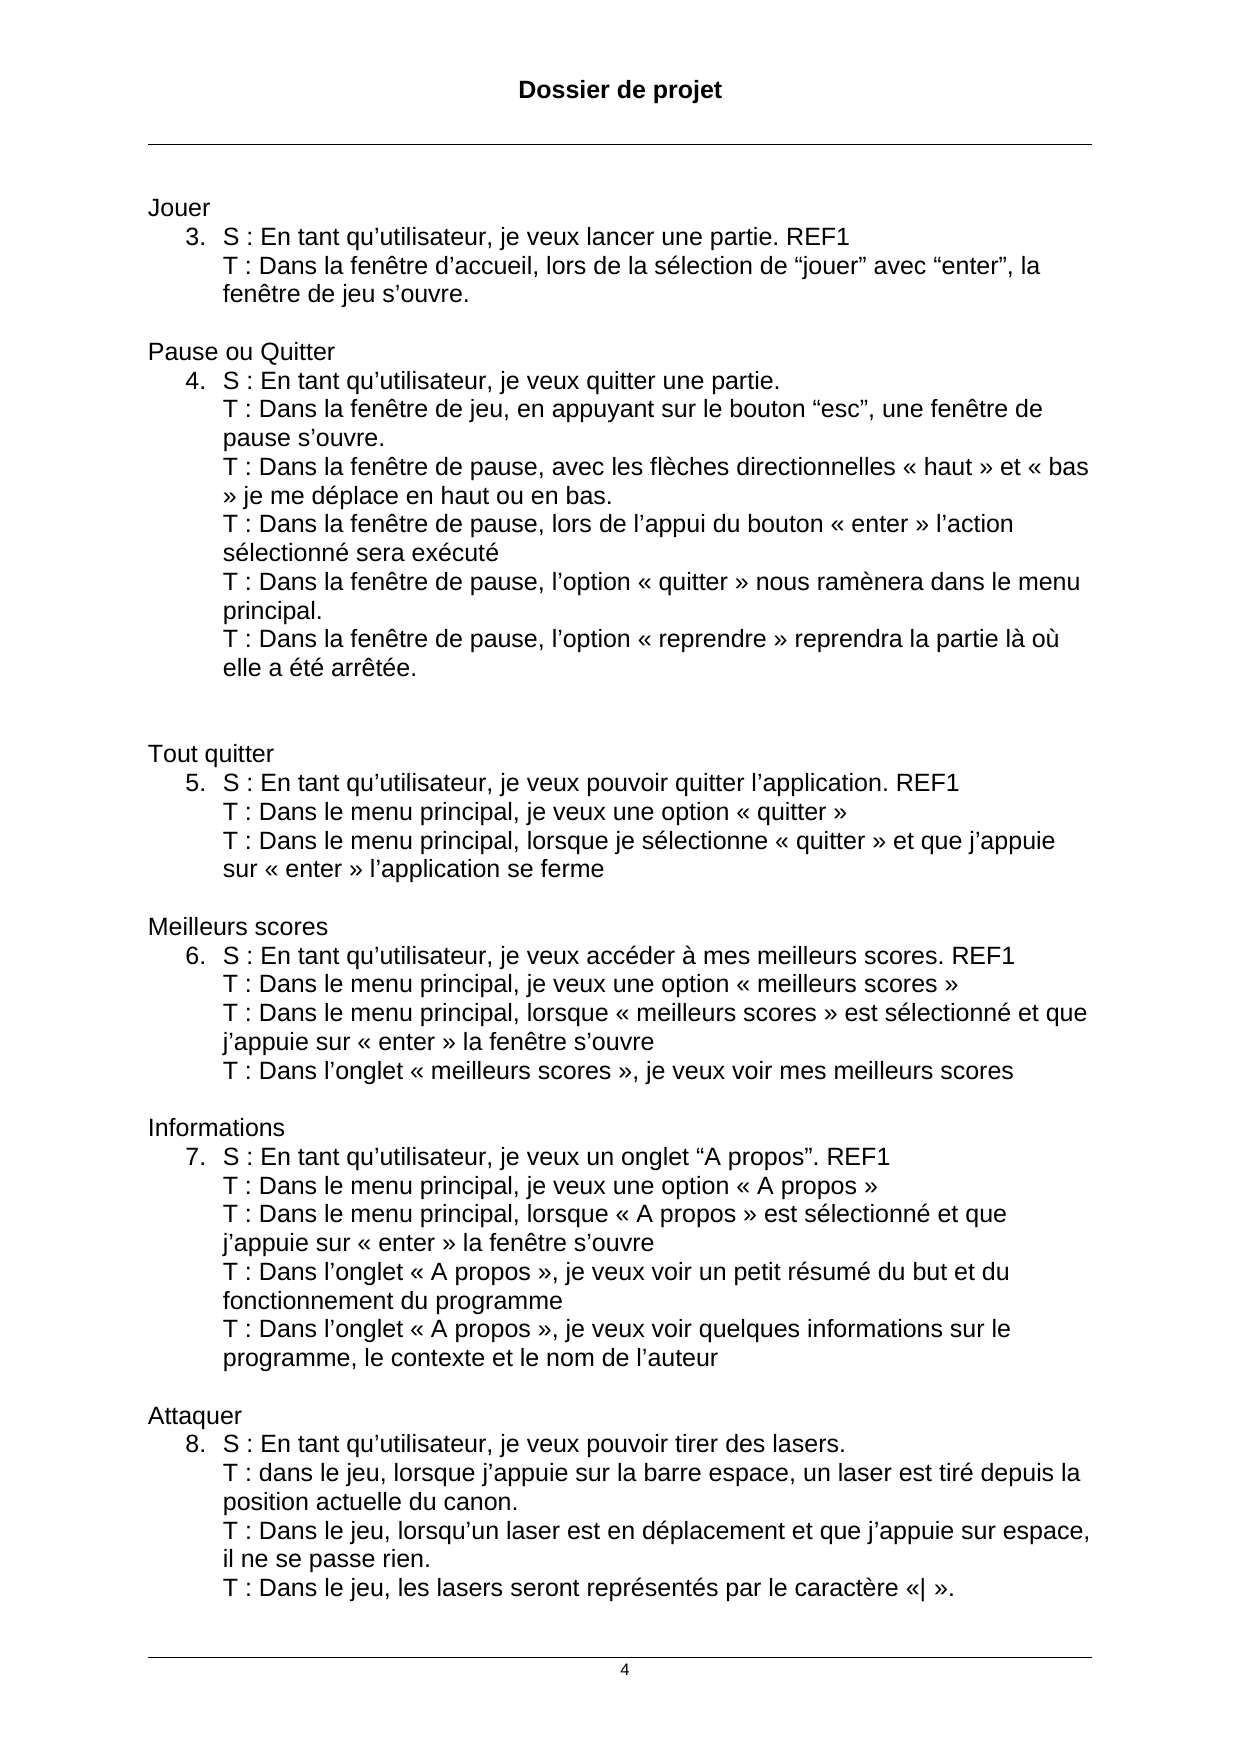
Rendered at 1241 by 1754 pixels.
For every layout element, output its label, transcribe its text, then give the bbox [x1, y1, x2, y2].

list T : Dans le menu principal, lorsque je sélectionne « quitter » et que j’appuie sur « enter » l’application se ferme [223, 826, 1092, 883]
list T : Dans le jeu, lorsqu’un laser est en déplacement et que j’appuie sur espace, il ne se passe rien. [223, 1516, 1092, 1573]
list T : Dans la fenêtre de pause, l’option « quitter » nous ramènera dans le menu principal. [223, 567, 1092, 624]
text Informations [148, 1113, 1092, 1142]
text Pause ou Quitter [148, 337, 1092, 366]
text Attaquer [148, 1401, 1092, 1429]
list T : Dans l’onglet « meilleurs scores », je veux voir mes meilleurs scores [223, 1056, 1092, 1084]
list S : En tant qu’utilisateur, je veux un onglet “A propos”. REF1 [185, 1142, 1092, 1171]
list T : Dans le menu principal, je veux une option « A propos » [223, 1171, 1092, 1199]
text Tout quitter [148, 739, 1092, 768]
list S : En tant qu’utilisateur, je veux accéder à mes meilleurs scores. REF1 [185, 941, 1092, 969]
list T : Dans l’onglet « A propos », je veux voir quelques informations sur le programme, le contexte et le nom de l’auteur [223, 1314, 1092, 1372]
list T : Dans la fenêtre de pause, lors de l’appui du bouton « enter » l’action sélectionné sera exécuté [223, 509, 1092, 567]
list T : Dans la fenêtre de pause, avec les flèches directionnelles « haut » et « bas » je me déplace en haut ou en bas. [223, 452, 1092, 509]
list T : Dans la fenêtre de jeu, en appuyant sur le bouton “esc”, une fenêtre de pause s’ouvre. [223, 394, 1092, 452]
list T : Dans le menu principal, je veux une option « quitter » [223, 797, 1092, 826]
list T : Dans le menu principal, lorsque « A propos » est sélectionné et que j’appuie sur « enter » la fenêtre s’ouvre [223, 1199, 1092, 1257]
list T : Dans le jeu, les lasers seront représentés par le caractère «| ». [223, 1573, 1092, 1602]
list T : Dans la fenêtre d’accueil, lors de la sélection de “jouer” avec “enter”, la fenêtre de jeu s’ouvre. [223, 251, 1092, 308]
list T : Dans le menu principal, lorsque « meilleurs scores » est sélectionné et que j’appuie sur « enter » la fenêtre s’ouvre [223, 998, 1092, 1056]
list S : En tant qu’utilisateur, je veux pouvoir tirer des lasers. [185, 1429, 1092, 1458]
list S : En tant qu’utilisateur, je veux lancer une partie. REF1 [185, 222, 1092, 251]
list S : En tant qu’utilisateur, je veux quitter une partie. [185, 366, 1092, 394]
list S : En tant qu’utilisateur, je veux pouvoir quitter l’application. REF1 [185, 768, 1092, 797]
text Jouer [148, 193, 1092, 222]
list T : dans le jeu, lorsque j’appuie sur la barre espace, un laser est tiré depuis la position actuelle du canon. [223, 1458, 1092, 1516]
list T : Dans l’onglet « A propos », je veux voir un petit résumé du but et du fonctionnement du programme [223, 1257, 1092, 1314]
list T : Dans la fenêtre de pause, l’option « reprendre » reprendra la partie là où elle a été arrêtée. [223, 624, 1092, 682]
text Meilleurs scores [148, 912, 1092, 941]
list T : Dans le menu principal, je veux une option « meilleurs scores » [223, 969, 1092, 998]
